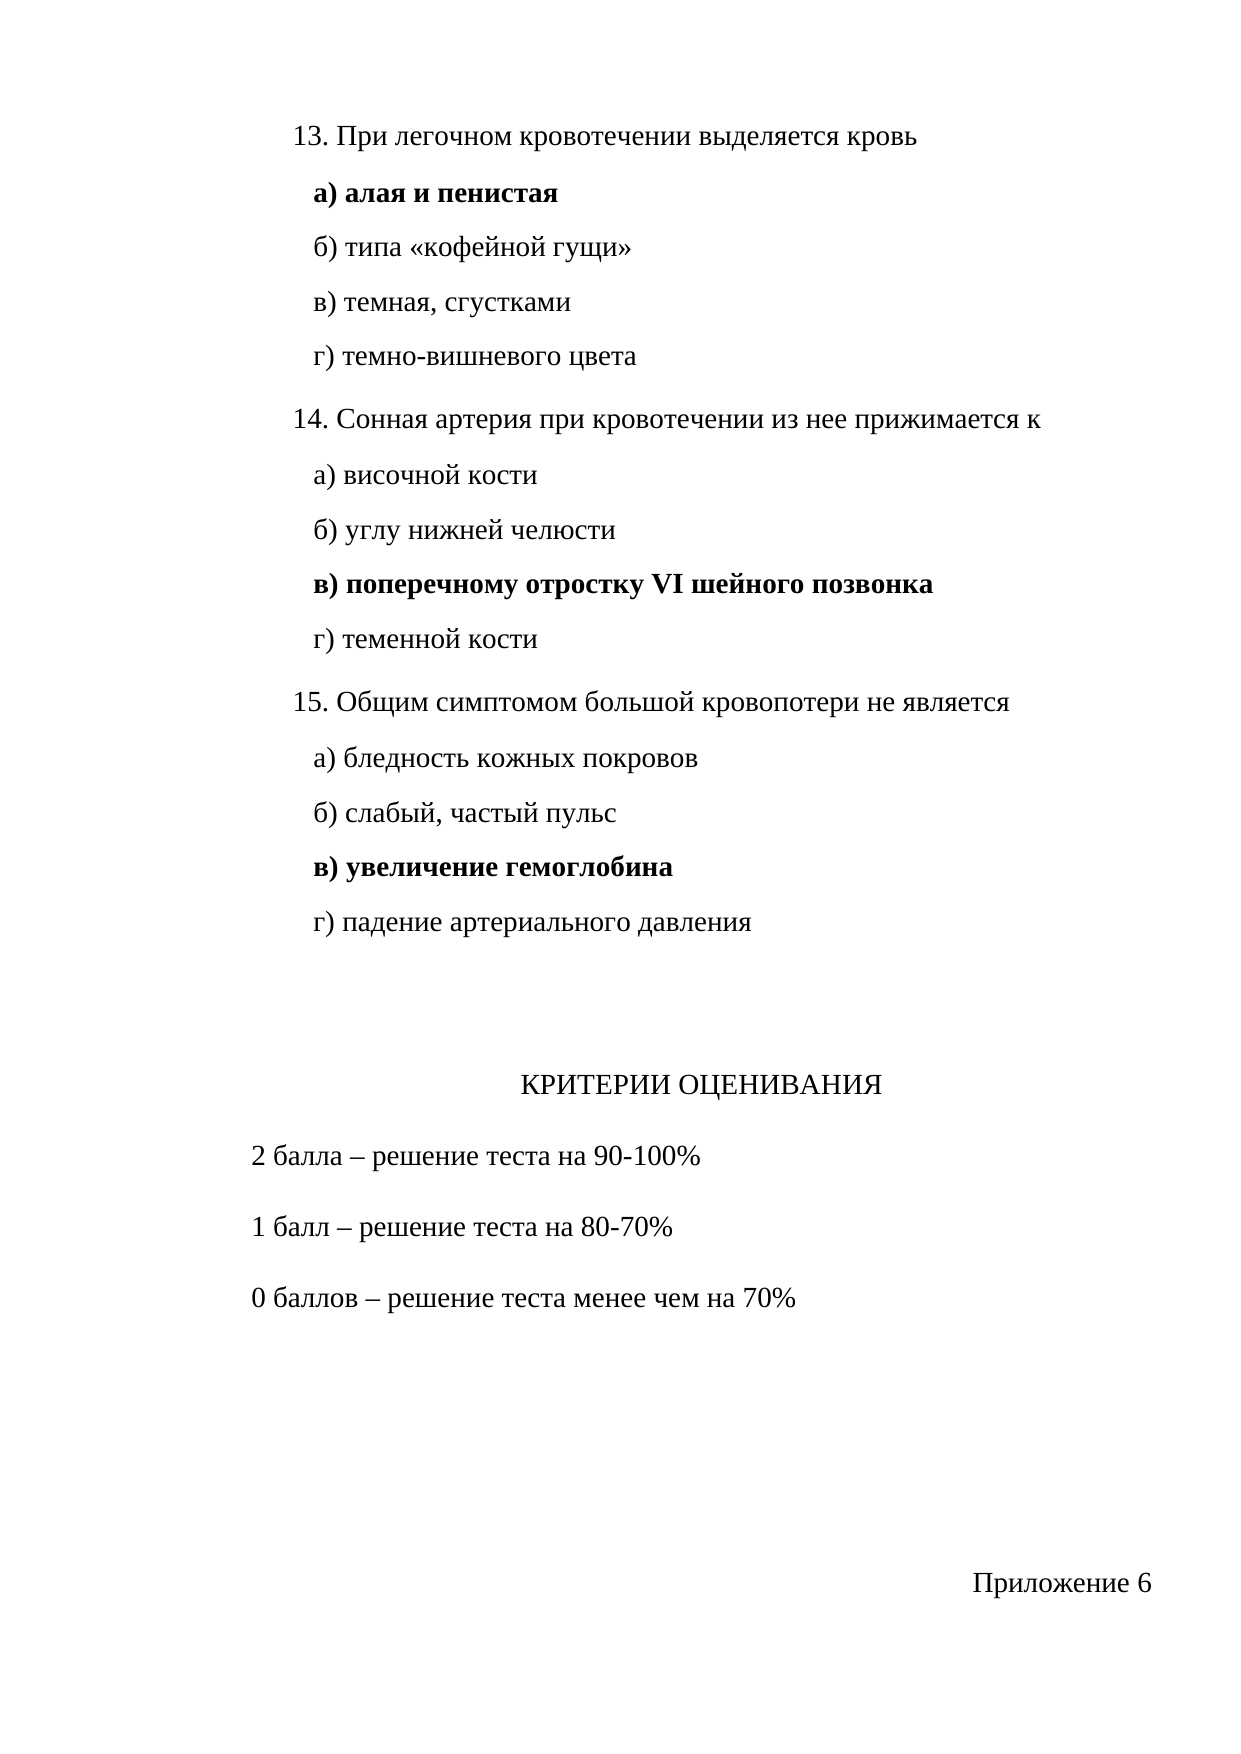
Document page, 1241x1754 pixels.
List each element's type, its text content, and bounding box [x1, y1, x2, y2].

text 0 баллов – решение теста менее чем на 70% [177, 1281, 1152, 1314]
list г) темно-вишневого цвета [239, 338, 1152, 372]
text 2 балла – решение теста на 90-100% [177, 1138, 1152, 1172]
text Приложение 6 [177, 1565, 1152, 1599]
list в) поперечному отростку VI шейного позвонка [239, 566, 1152, 600]
text 1 балл – решение теста на 80-70% [177, 1209, 1152, 1243]
text КРИТЕРИИ ОЦЕНИВАНИЯ [177, 1067, 1152, 1101]
list а) бледность кожных покровов [239, 740, 1152, 774]
list 14. Сонная артерия при кровотечении из нее прижимается к [218, 401, 1152, 434]
list в) увеличение гемоглобина [239, 849, 1152, 883]
list г) падение артериального давления [239, 904, 1152, 937]
list г) теменной кости [239, 621, 1152, 654]
list в) темная, сгустками [239, 284, 1152, 317]
list 15. Общим симптомом большой кровопотери не является [218, 684, 1152, 717]
list а) височной кости [239, 457, 1152, 491]
list б) слабый, частый пульс [239, 795, 1152, 828]
list а) алая и пенистая [239, 175, 1152, 208]
list 13. При легочном кровотечении выделяется кровь [218, 118, 1152, 152]
list б) углу нижней челюсти [239, 512, 1152, 546]
list б) типа «кофейной гущи» [239, 229, 1152, 263]
